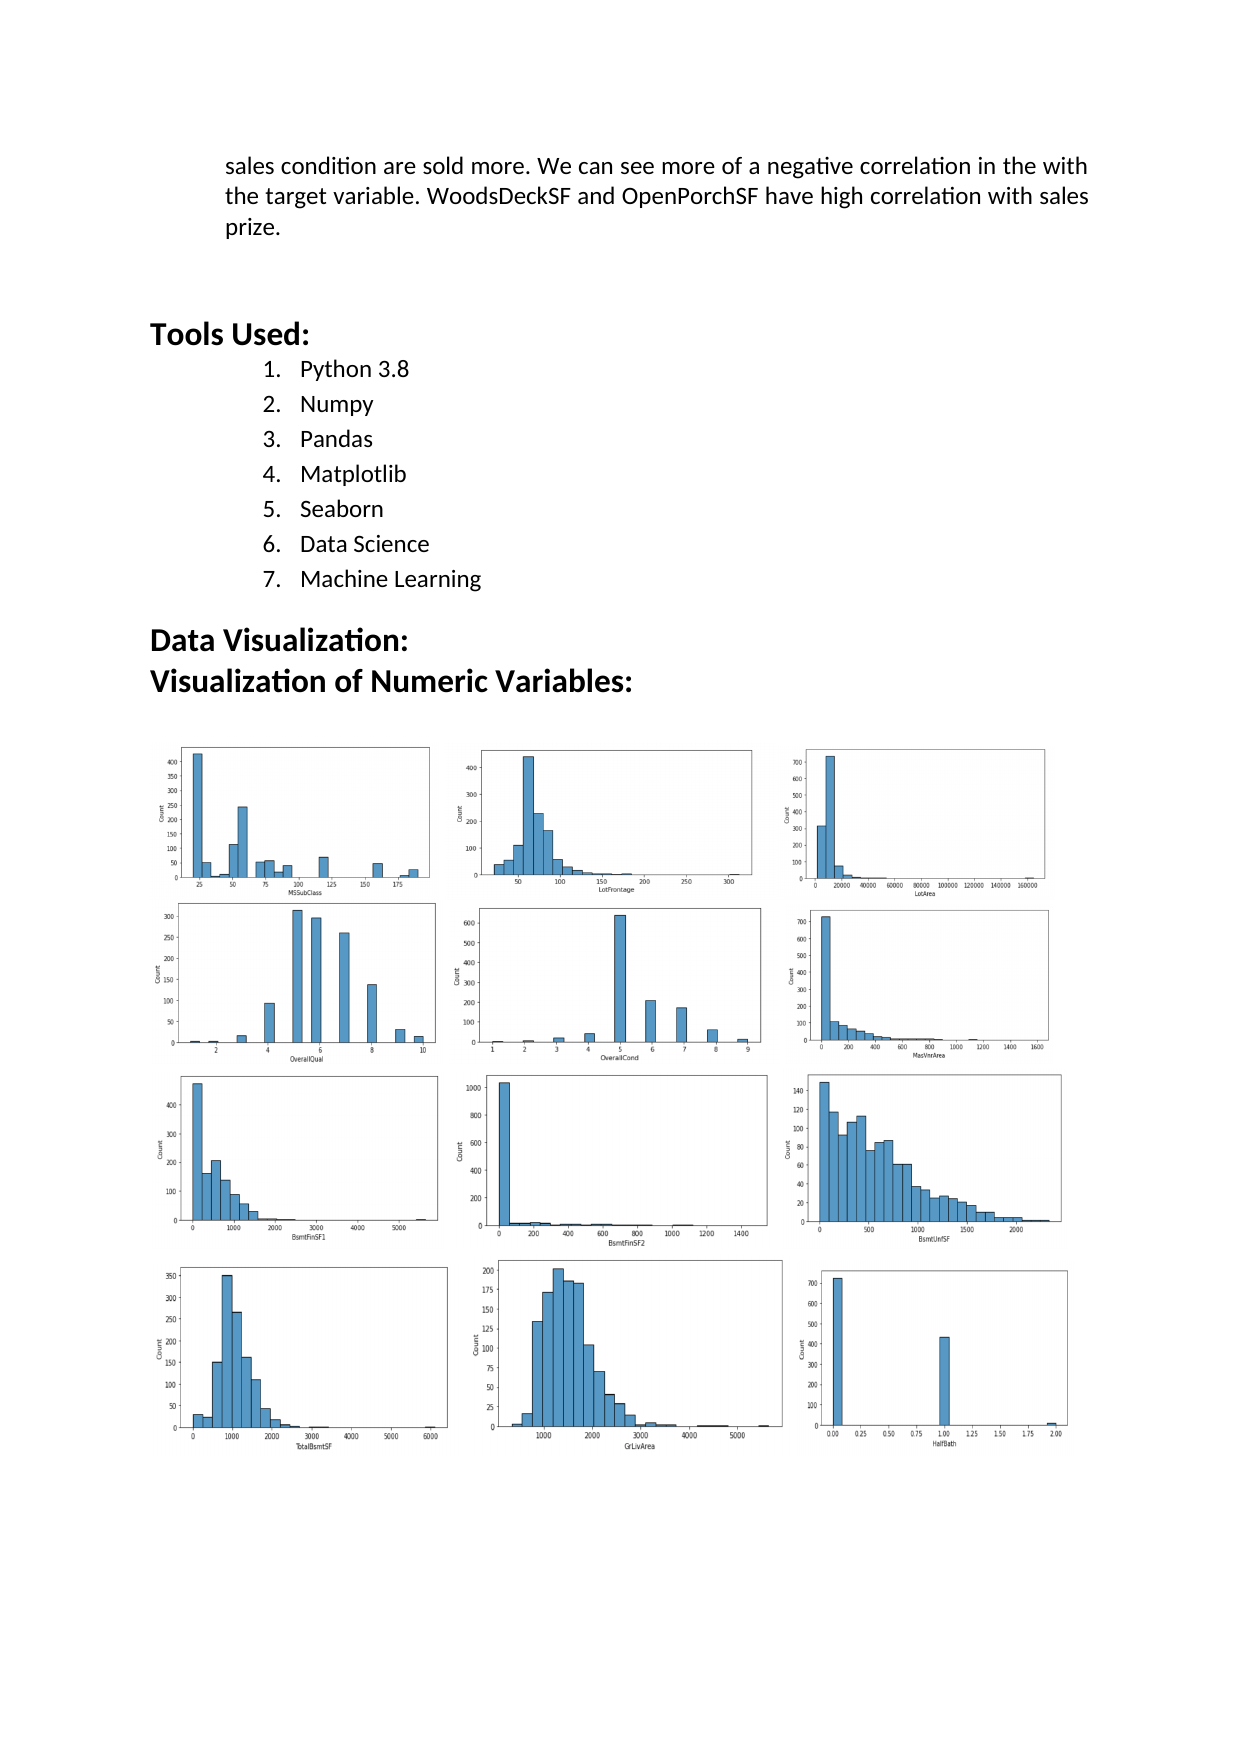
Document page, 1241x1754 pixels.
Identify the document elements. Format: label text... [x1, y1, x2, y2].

list Python 3.8 [262, 353, 1090, 384]
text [225, 150, 1090, 242]
picture [781, 1068, 1067, 1249]
text Data Visualization: [150, 619, 1090, 660]
list Seaborn [262, 493, 1090, 524]
picture [785, 904, 1054, 1064]
list Numpy [262, 388, 1090, 419]
list Data Science [262, 528, 1090, 559]
list Pandas [262, 423, 1090, 454]
picture [450, 1072, 775, 1249]
text Visualization of Numeric Variables: [150, 660, 1090, 701]
picture [444, 741, 1056, 900]
picture [150, 1072, 444, 1249]
list Machine Learning [262, 563, 1090, 594]
picture [467, 1254, 790, 1456]
picture [795, 1260, 1075, 1456]
text Tools Used: [150, 313, 1090, 353]
picture [448, 907, 780, 1064]
picture [150, 1263, 462, 1456]
list Matplotlib [262, 458, 1090, 489]
picture [150, 742, 443, 1064]
